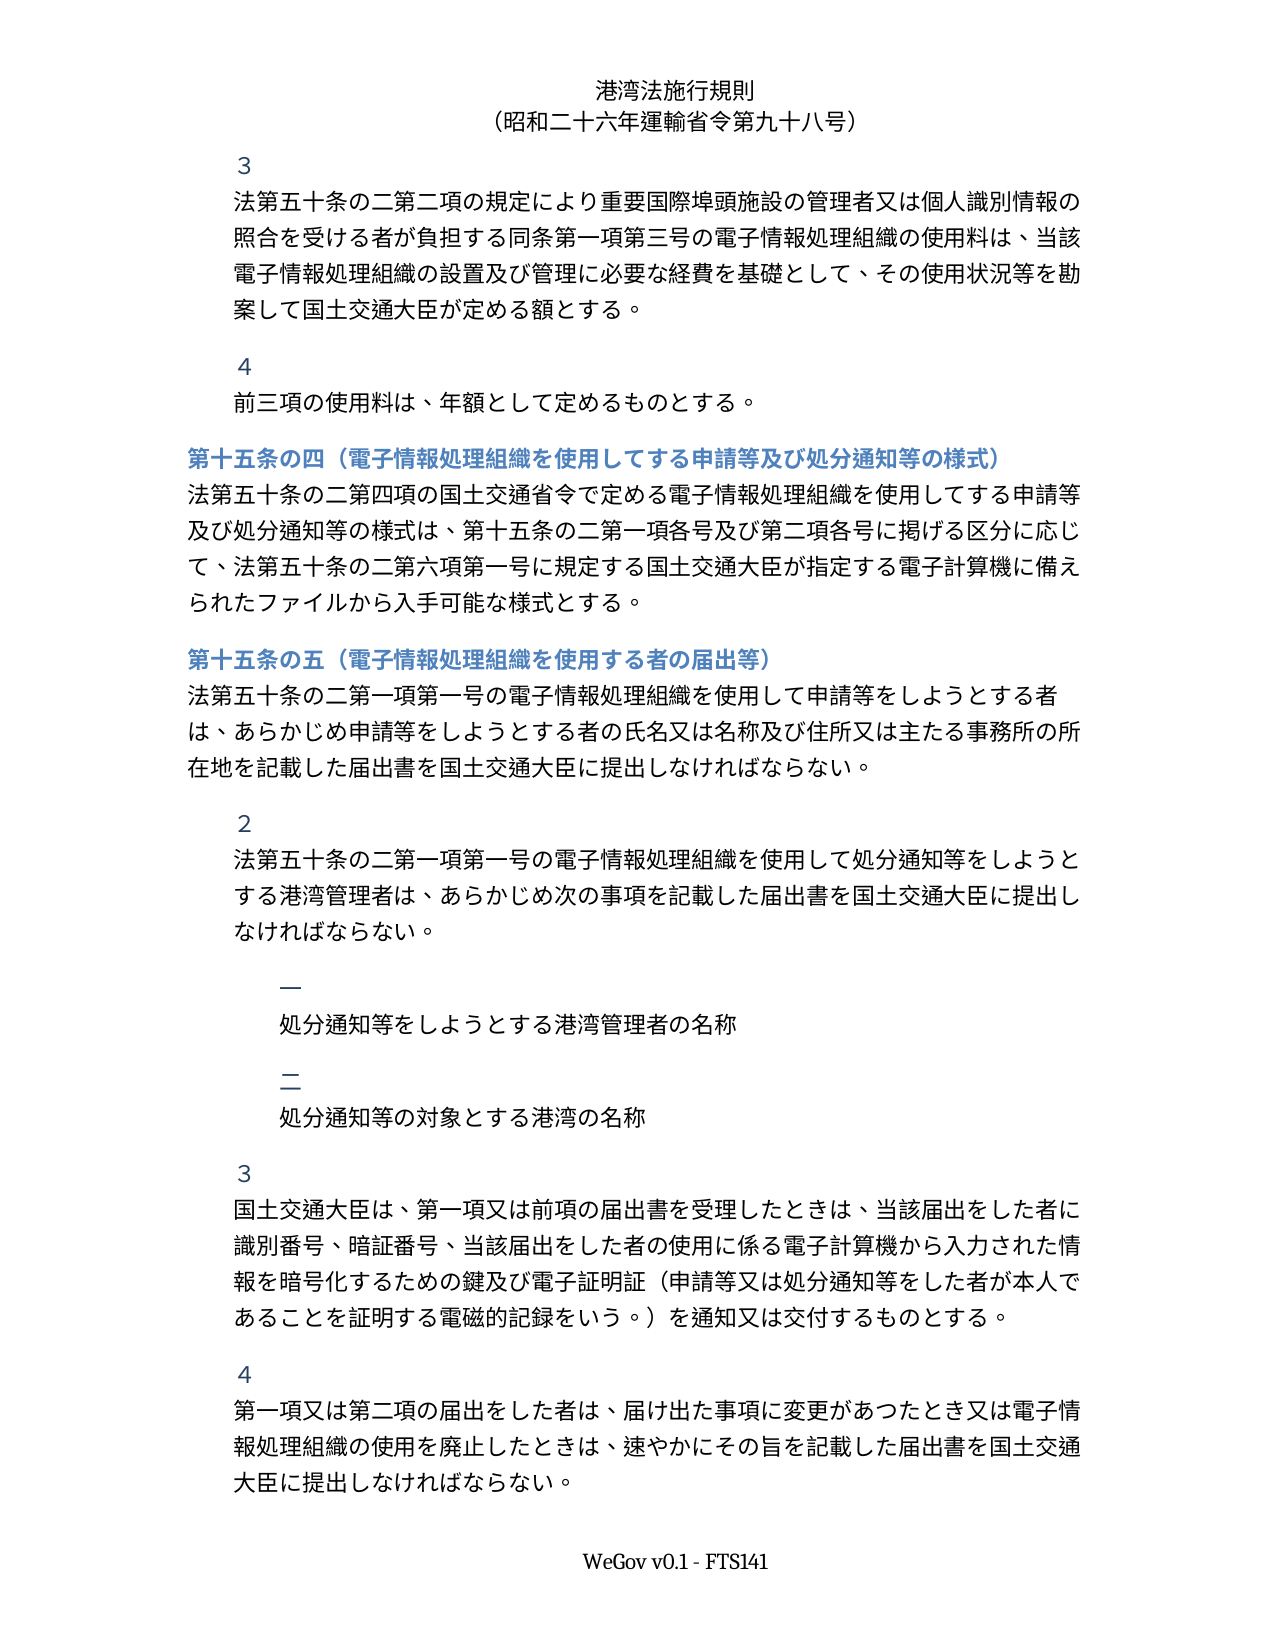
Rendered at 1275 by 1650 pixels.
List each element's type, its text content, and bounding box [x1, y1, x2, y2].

text 法第五十条の二第二項の規定により重要国際埠頭施設の管理者又は個人識別情報の照合を受ける者が負担する同条第一項第三号の電子情報処理組織の使用料は、当該電子情報処理組織の設置及び管理に必要な経費を基礎として、その使用状況等を勘案して国土交通大臣が定める額とする。 [233, 186, 1087, 325]
subtitle ３ [233, 1158, 1087, 1189]
text 処分通知等の対象とする港湾の名称 [279, 1102, 1087, 1133]
text 法第五十条の二第一項第一号の電子情報処理組織を使用して申請等をしようとする者は、あらかじめ申請等をしようとする者の氏名又は名称及び住所又は主たる事務所の所在地を記載した届出書を国土交通大臣に提出しなければならない。 [187, 680, 1087, 783]
text 第一項又は第二項の届出をした者は、届け出た事項に変更があつたとき又は電子情報処理組織の使用を廃止したときは、速やかにその旨を記載した届出書を国土交通大臣に提出しなければならない。 [233, 1395, 1087, 1498]
subtitle 第十五条の五（電子情報処理組織を使用する者の届出等） [187, 644, 1087, 675]
text 法第五十条の二第四項の国土交通省令で定める電子情報処理組織を使用してする申請等及び処分通知等の様式は、第十五条の二第一項各号及び第二項各号に掲げる区分に応じて、法第五十条の二第六項第一号に規定する国土交通大臣が指定する電子計算機に備えられたファイルから入手可能な様式とする。 [187, 479, 1087, 618]
subtitle 二 [279, 1066, 1087, 1097]
subtitle ４ [233, 1359, 1087, 1390]
subtitle ４ [233, 351, 1087, 382]
text 法第五十条の二第一項第一号の電子情報処理組織を使用して処分通知等をしようとする港湾管理者は、あらかじめ次の事項を記載した届出書を国土交通大臣に提出しなければならない。 [233, 844, 1087, 947]
text 前三項の使用料は、年額として定めるものとする。 [233, 386, 1087, 418]
subtitle 一 [279, 973, 1087, 1004]
text 処分通知等をしようとする港湾管理者の名称 [279, 1009, 1087, 1040]
text 国土交通大臣は、第一項又は前項の届出書を受理したときは、当該届出をした者に識別番号、暗証番号、当該届出をした者の使用に係る電子計算機から入力された情報を暗号化するための鍵及び電子証明証（申請等又は処分通知等をした者が本人であることを証明する電磁的記録をいう。）を通知又は交付するものとする。 [233, 1194, 1087, 1333]
subtitle ３ [233, 150, 1087, 181]
subtitle ２ [233, 808, 1087, 839]
subtitle 第十五条の四（電子情報処理組織を使用してする申請等及び処分通知等の様式） [187, 443, 1087, 474]
